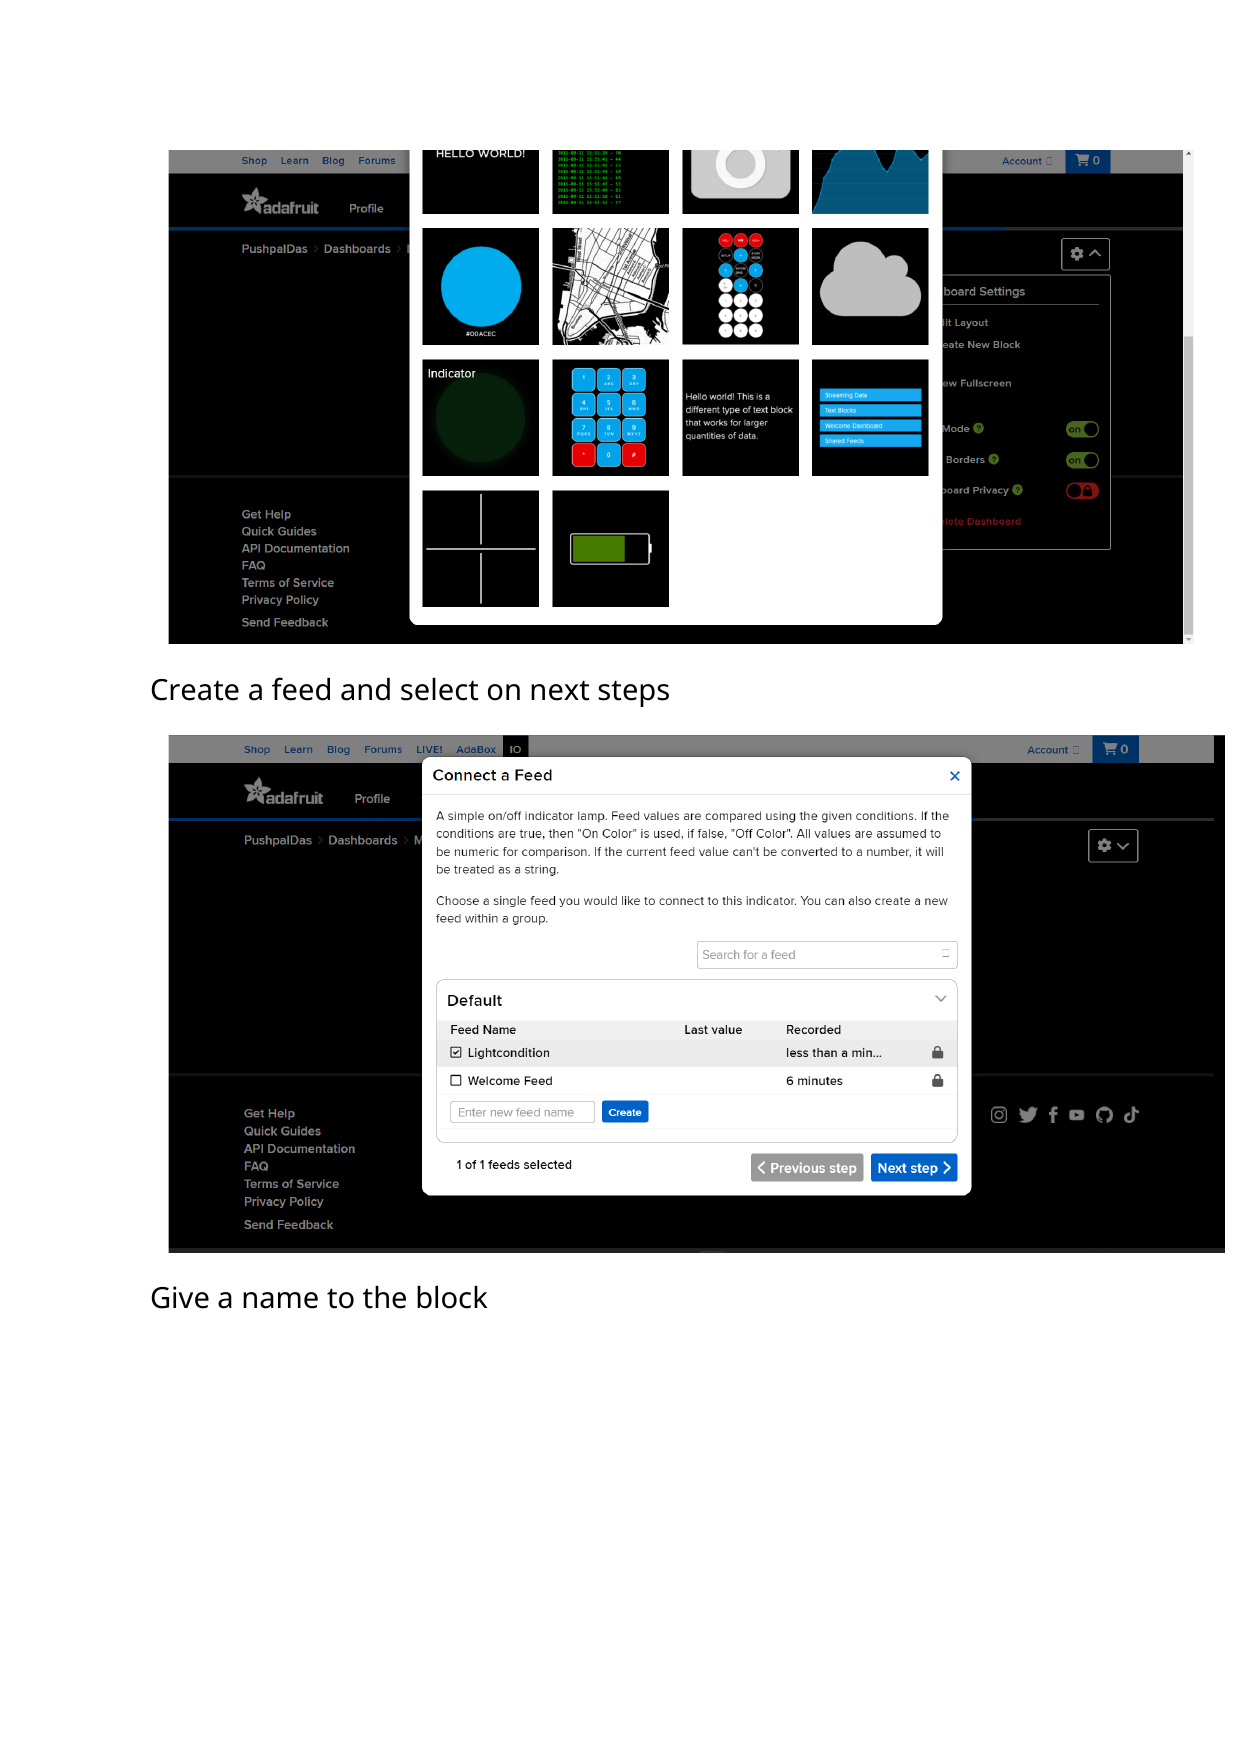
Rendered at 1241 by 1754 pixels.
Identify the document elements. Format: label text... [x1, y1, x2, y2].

text Create a feed and select on next steps [150, 669, 1090, 708]
text Give a name to the block [150, 1278, 1090, 1317]
